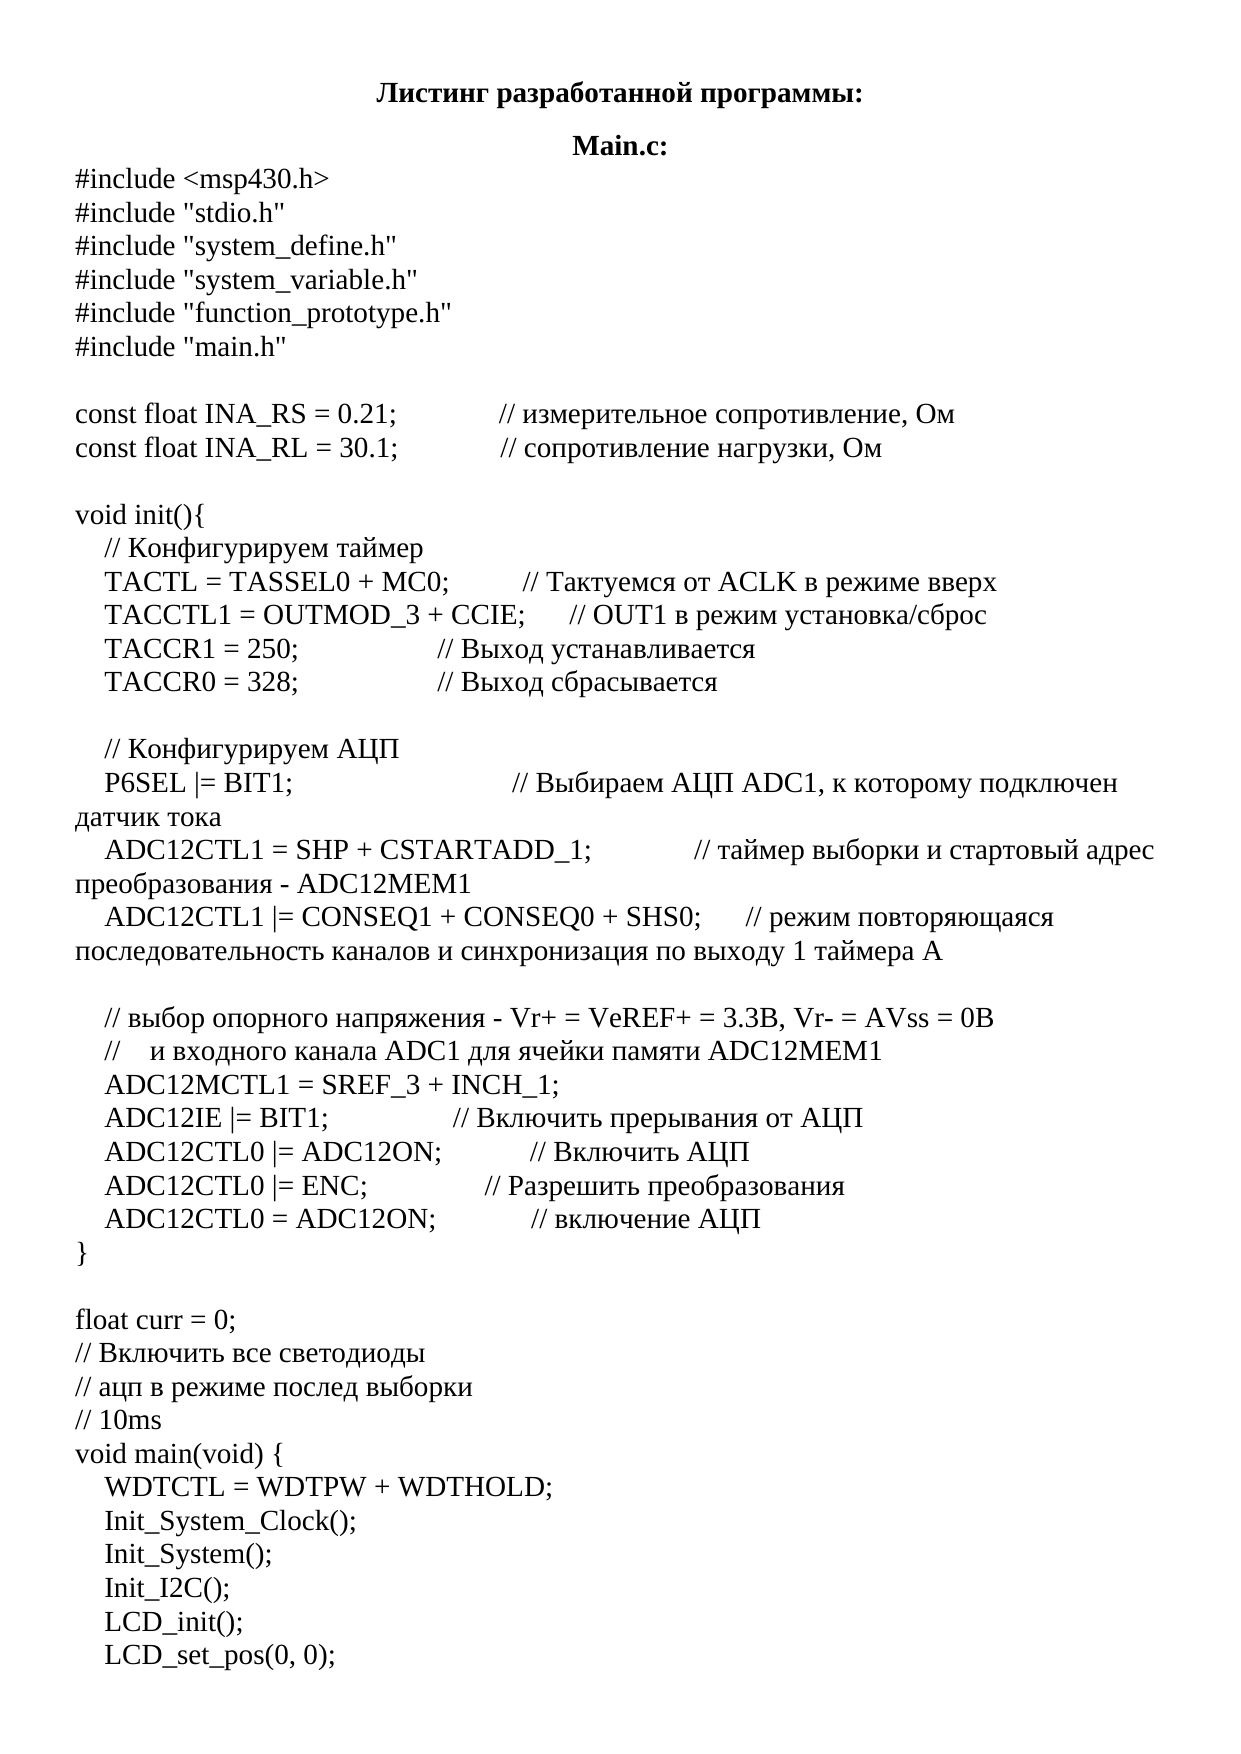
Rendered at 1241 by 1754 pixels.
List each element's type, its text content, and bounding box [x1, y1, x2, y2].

text #include "main.h" [75, 329, 1165, 363]
text #include "system_define.h" [75, 228, 1165, 262]
text ADC12MCTL1 = SREF_3 + INCH_1; [75, 1067, 1165, 1101]
text #include "system_variable.h" [75, 262, 1165, 296]
text const float INA_RL = 30.1; // сопротивление нагрузки, Ом [75, 430, 1165, 463]
text Init_System_Clock(); [75, 1503, 1165, 1537]
text // Конфигурируем АЦП [75, 732, 1165, 765]
text Листинг разработанной программы: [75, 75, 1165, 108]
text ADC12CTL0 |= ADC12ON; // Включить АЦП [75, 1134, 1165, 1168]
text float curr = 0; [75, 1302, 1165, 1335]
text Init_System(); [75, 1537, 1165, 1570]
text // Включить все светодиоды [75, 1335, 1165, 1369]
text Init_I2C(); [75, 1570, 1165, 1604]
text } [75, 1235, 1165, 1268]
text // 10ms [75, 1402, 1165, 1436]
text TACCR1 = 250; // Выход устанавливается [75, 631, 1165, 664]
text LCD_init(); [75, 1604, 1165, 1637]
text TACCTL1 = OUTMOD_3 + CCIE; // OUT1 в режим установка/сброс [75, 597, 1165, 631]
text #include "stdio.h" [75, 195, 1165, 228]
text // ацп в режиме послед выборки [75, 1369, 1165, 1402]
text TACCR0 = 328; // Выход сбрасывается [75, 664, 1165, 698]
text TACTL = TASSEL0 + MC0; // Тактуемся от ACLK в режиме вверх [75, 564, 1165, 597]
text // Конфигурируем таймер [75, 530, 1165, 564]
text ADC12CTL1 |= CONSEQ1 + CONSEQ0 + SHS0; // режим повторяющаяся последовательность каналов и синхронизация по выходу 1 таймера А [75, 899, 1165, 966]
text void main(void) { [75, 1436, 1165, 1469]
text void init(){ [75, 497, 1165, 530]
text P6SEL |= BIT1; // Выбираем АЦП ADC1, к которому подключен датчик тока [75, 765, 1165, 832]
text ADC12CTL0 |= ENC; // Разрешить преобразования [75, 1168, 1165, 1201]
text ADC12CTL1 = SHP + CSTARTADD_1; // таймер выборки и стартовый адрес преобразования - ADC12MEM1 [75, 832, 1165, 899]
text ADC12IE |= BIT1; // Включить прерывания от АЦП [75, 1101, 1165, 1134]
text ADC12CTL0 = ADC12ON; // включение АЦП [75, 1201, 1165, 1235]
text // выбор опорного напряжения - Vr+ = VеREF+ = 3.3В, Vr- = AVss = 0В [75, 1000, 1165, 1033]
text #include "function_prototype.h" [75, 296, 1165, 329]
text // и входного канала ADC1 для ячейки памяти ADC12MEM1 [75, 1033, 1165, 1067]
text const float INA_RS = 0.21; // измерительное сопротивление, Ом [75, 396, 1165, 430]
text LCD_set_pos(0, 0); [75, 1637, 1165, 1671]
text WDTCTL = WDTPW + WDTHOLD; [75, 1469, 1165, 1503]
text Main.c: [75, 128, 1165, 161]
text #include <msp430.h> [75, 161, 1165, 195]
